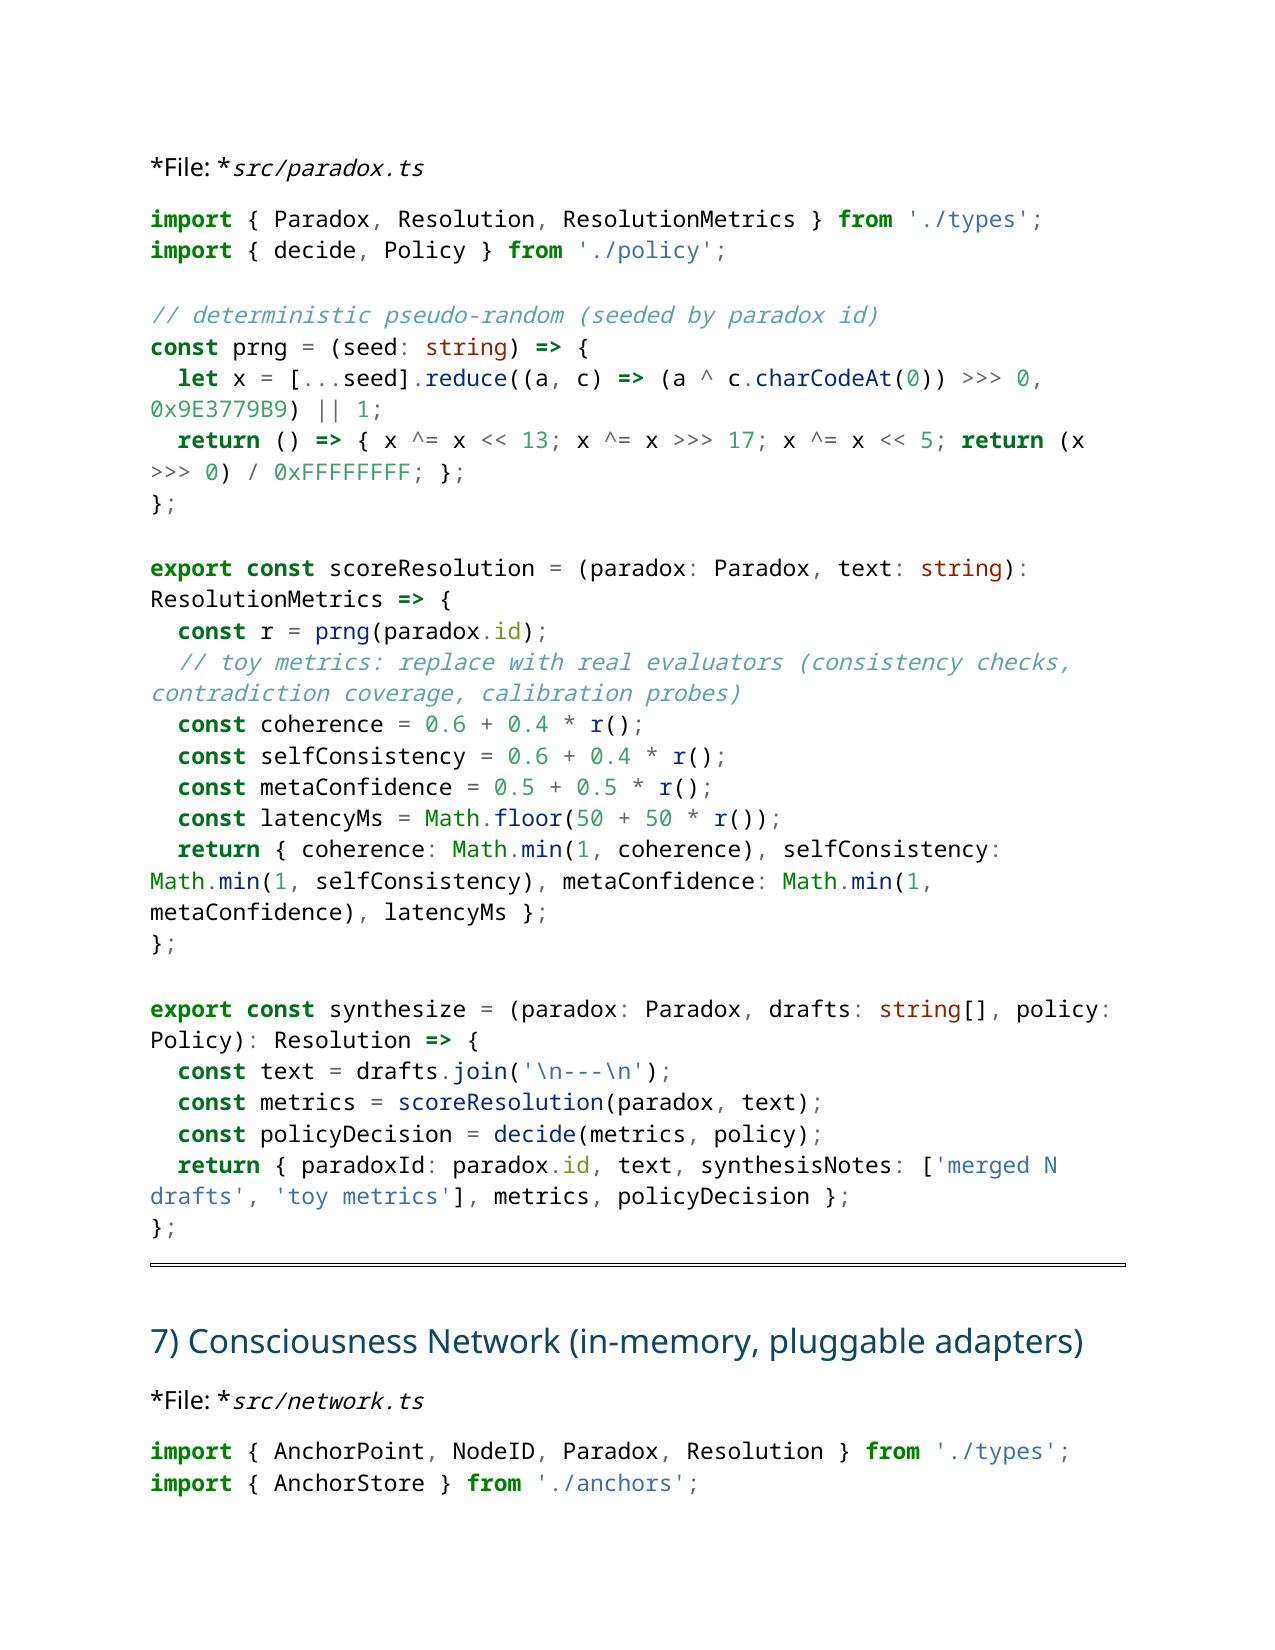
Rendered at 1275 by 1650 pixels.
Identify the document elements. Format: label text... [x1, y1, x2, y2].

text import { Paradox, Resolution, ResolutionMetrics } from './types'; import { decide, Policy } from './policy'; // deterministic pseudo-random (seeded by paradox id) const prng = (seed: string) => { let x = [...seed].reduce((a, c) => (a ^ c.charCodeAt(0)) >>> 0, 0x9E3779B9) || 1; return () => { x ^= x << 13; x ^= x >>> 17; x ^= x << 5; return (x >>> 0) / 0xFFFFFFFF; }; }; export const scoreResolution = (paradox: Paradox, text: string): ResolutionMetrics => { const r = prng(paradox.id); // toy metrics: replace with real evaluators (consistency checks, contradiction coverage, calibration probes) const coherence = 0.6 + 0.4 * r(); const selfConsistency = 0.6 + 0.4 * r(); const metaConfidence = 0.5 + 0.5 * r(); const latencyMs = Math.floor(50 + 50 * r()); return { coherence: Math.min(1, coherence), selfConsistency: Math.min(1, selfConsistency), metaConfidence: Math.min(1, metaConfidence), latencyMs }; }; export const synthesize = (paradox: Paradox, drafts: string[], policy: Policy): Resolution => { const text = drafts.join('\n---\n'); const metrics = scoreResolution(paradox, text); const policyDecision = decide(metrics, policy); return { paradoxId: paradox.id, text, synthesisNotes: ['merged N drafts', 'toy metrics'], metrics, policyDecision }; }; [150, 203, 1125, 1242]
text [150, 1435, 1125, 1498]
subtitle 7) Consciousness Network (in-memory, pluggable adapters) [150, 1318, 1125, 1364]
text *File: *src/network.ts [150, 1382, 1125, 1416]
text *File: *src/paradox.ts [150, 150, 1125, 184]
